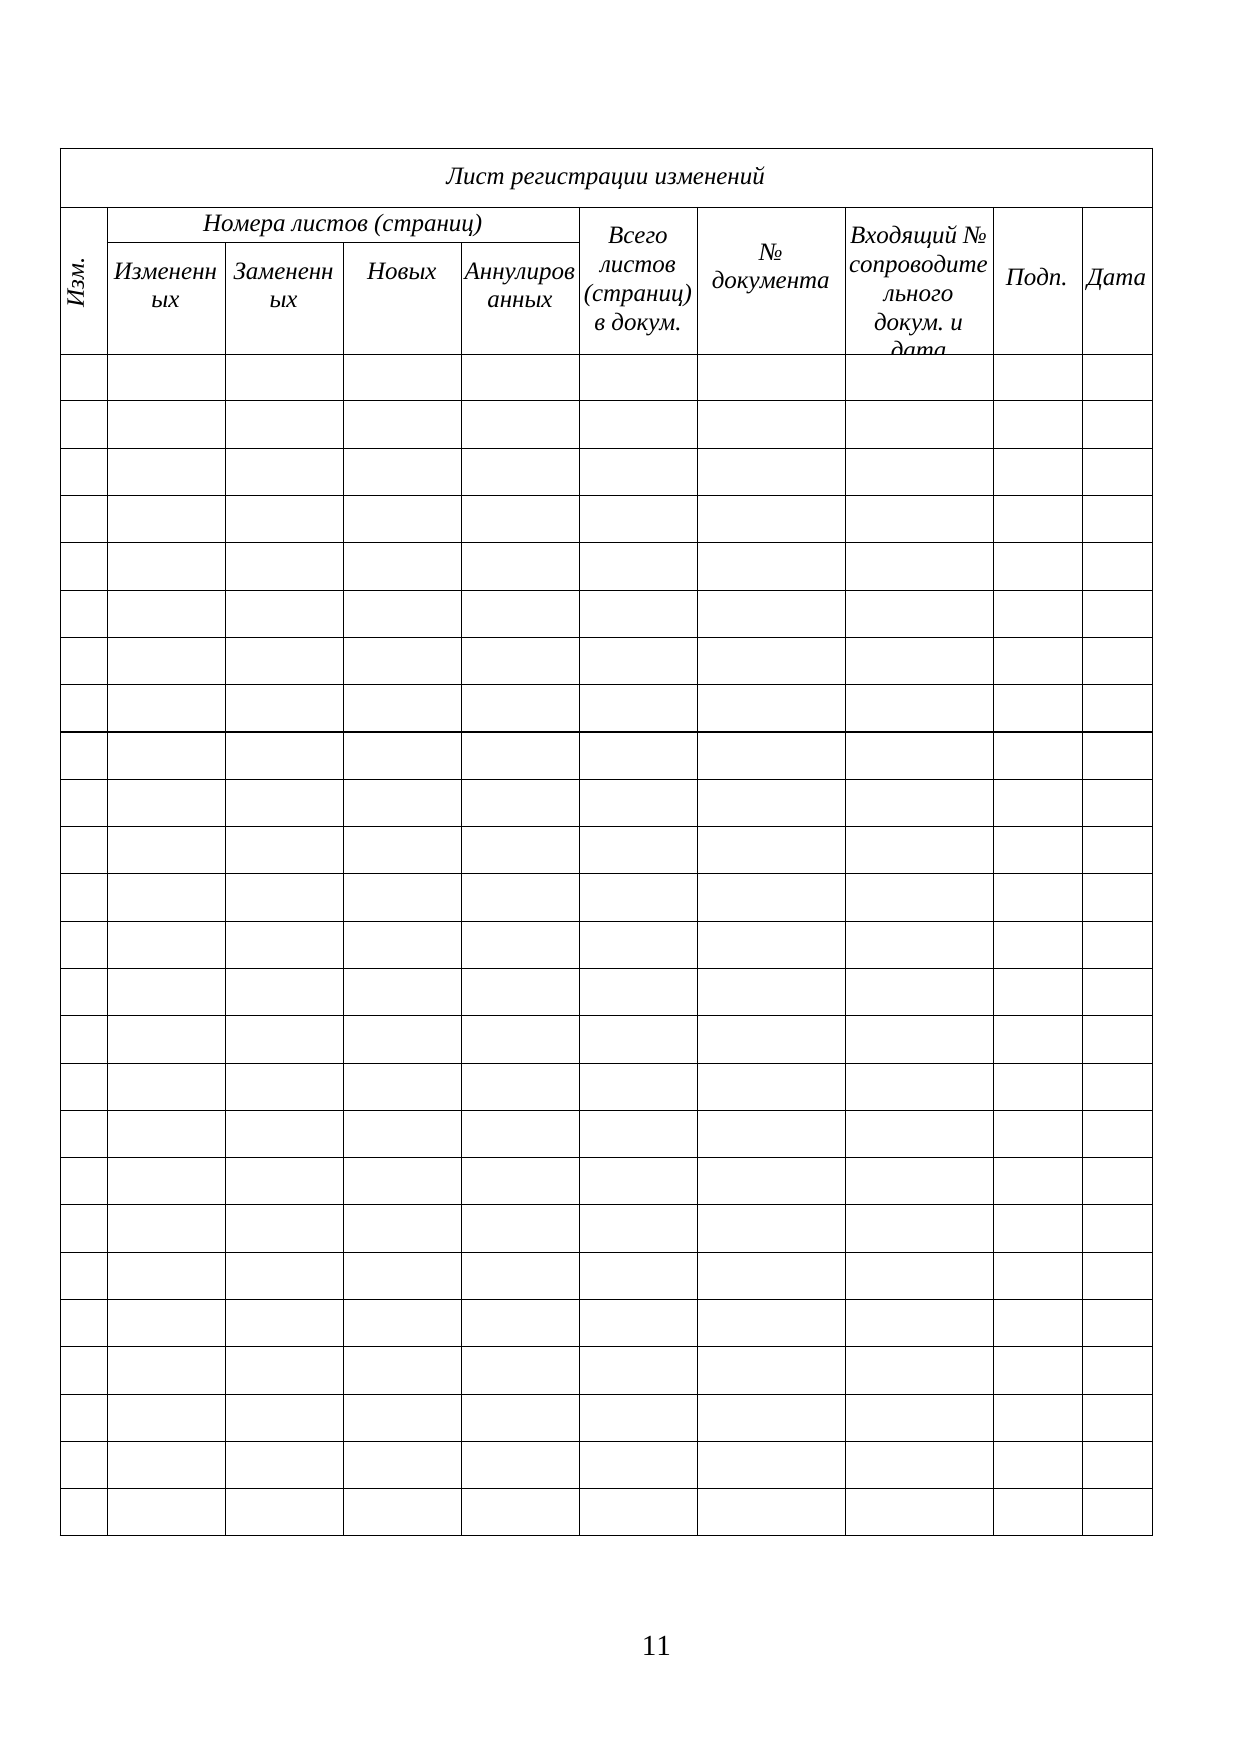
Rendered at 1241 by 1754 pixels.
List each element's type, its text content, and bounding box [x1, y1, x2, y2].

table_cell Подп. [994, 208, 1082, 354]
table_cell [344, 449, 461, 495]
table_cell [698, 401, 845, 448]
table_cell [580, 733, 697, 779]
table_cell [580, 355, 697, 400]
table_cell Новых [344, 243, 461, 354]
table_cell [108, 496, 225, 542]
table_cell [61, 733, 107, 779]
table_cell [61, 969, 107, 1015]
table_cell [994, 496, 1082, 542]
table_cell [344, 827, 461, 873]
table_cell [61, 1016, 107, 1062]
table_cell [344, 638, 461, 684]
table_cell [61, 449, 107, 495]
table_cell [226, 1158, 343, 1204]
table_cell [1083, 1205, 1152, 1252]
table_header Лист регистрации изменений [61, 149, 1152, 207]
table_cell [846, 685, 993, 731]
table_cell [994, 591, 1082, 637]
table_cell [344, 591, 461, 637]
table_cell [61, 543, 107, 589]
table_cell [994, 733, 1082, 779]
table_cell [226, 496, 343, 542]
table_cell [344, 1158, 461, 1204]
table_cell [61, 401, 107, 448]
table_cell [226, 1064, 343, 1110]
table_cell Номера листов (страниц) [108, 208, 579, 242]
table_cell [1083, 1395, 1152, 1441]
table_cell [1083, 1489, 1152, 1535]
table_cell [462, 638, 579, 684]
table_cell [580, 1395, 697, 1441]
table_cell [846, 591, 993, 637]
table_cell [994, 355, 1082, 400]
table_cell [462, 1395, 579, 1441]
table_cell [108, 733, 225, 779]
table_cell [698, 1253, 845, 1299]
table_cell [994, 1347, 1082, 1393]
table_cell [580, 1489, 697, 1535]
table_cell [462, 780, 579, 826]
table_cell [580, 685, 697, 731]
table_cell [580, 1300, 697, 1346]
table_cell [226, 780, 343, 826]
table_cell [226, 733, 343, 779]
table_cell [1083, 1158, 1152, 1204]
table_cell [846, 1158, 993, 1204]
table_cell [61, 1253, 107, 1299]
table_cell [1083, 1347, 1152, 1393]
table_cell [994, 780, 1082, 826]
table_cell [61, 1347, 107, 1393]
table_cell [462, 1111, 579, 1157]
table_cell [698, 543, 845, 589]
table_cell [846, 969, 993, 1015]
table_cell [108, 1064, 225, 1110]
table_cell [698, 780, 845, 826]
table_cell [846, 1489, 993, 1535]
table_cell [698, 1395, 845, 1441]
table_cell [1083, 355, 1152, 400]
table_cell [61, 874, 107, 921]
table_cell [846, 1016, 993, 1062]
table_cell [344, 401, 461, 448]
table_cell [61, 496, 107, 542]
table_cell [580, 1205, 697, 1252]
table_cell [226, 543, 343, 589]
table_cell [846, 1064, 993, 1110]
table_cell [846, 874, 993, 921]
table_cell [344, 1489, 461, 1535]
table_cell [1083, 685, 1152, 731]
table_cell [462, 543, 579, 589]
table_cell [344, 874, 461, 921]
table_cell [1083, 401, 1152, 448]
table_cell [108, 401, 225, 448]
table_cell [698, 1064, 845, 1110]
table_cell [462, 355, 579, 400]
table_cell [698, 1300, 845, 1346]
table_cell [108, 1395, 225, 1441]
table_cell [580, 1158, 697, 1204]
table_cell [1083, 969, 1152, 1015]
table_cell [226, 1442, 343, 1488]
table_cell [344, 355, 461, 400]
table_cell [698, 449, 845, 495]
table_cell [1083, 449, 1152, 495]
table_cell [580, 543, 697, 589]
table_cell [344, 1347, 461, 1393]
table_cell [108, 780, 225, 826]
table_cell [846, 733, 993, 779]
table_cell [1083, 496, 1152, 542]
table_cell [846, 1205, 993, 1252]
table_cell [462, 969, 579, 1015]
table_cell [344, 780, 461, 826]
table_cell [846, 780, 993, 826]
table_cell [1083, 1016, 1152, 1062]
table_cell [698, 1347, 845, 1393]
table_cell [846, 355, 993, 400]
table_cell [994, 1253, 1082, 1299]
table_cell [698, 685, 845, 731]
table_cell [108, 1442, 225, 1488]
table_cell Входящий № сопроводительного докум. и дата [846, 208, 993, 354]
table_cell Аннулированных [462, 243, 579, 354]
table_cell [344, 1442, 461, 1488]
table_cell [108, 1205, 225, 1252]
table_cell Всего листов (страниц) в докум. [580, 208, 697, 354]
table_cell [61, 685, 107, 731]
table_cell [994, 1064, 1082, 1110]
table_cell [580, 496, 697, 542]
table_cell [344, 1253, 461, 1299]
table_cell [580, 922, 697, 968]
table_cell [846, 1395, 993, 1441]
table_cell [846, 543, 993, 589]
table_cell [61, 1205, 107, 1252]
table_cell [226, 1347, 343, 1393]
table_cell [61, 922, 107, 968]
table_cell [61, 1300, 107, 1346]
table_cell [580, 1111, 697, 1157]
table_cell [344, 1016, 461, 1062]
table_cell [462, 1016, 579, 1062]
table_cell [344, 733, 461, 779]
table_cell [61, 1489, 107, 1535]
table_cell [462, 685, 579, 731]
table_cell [226, 1016, 343, 1062]
table_cell [462, 1205, 579, 1252]
table_cell [580, 827, 697, 873]
table_cell [108, 685, 225, 731]
table_cell [994, 1300, 1082, 1346]
table_cell [61, 827, 107, 873]
table_cell [1083, 1064, 1152, 1110]
table_cell [226, 401, 343, 448]
table_cell [462, 1300, 579, 1346]
table_cell [1083, 1300, 1152, 1346]
table_cell [344, 1300, 461, 1346]
table_cell [698, 827, 845, 873]
table_cell [994, 1442, 1082, 1488]
table_cell [462, 733, 579, 779]
table_cell [698, 355, 845, 400]
table_cell [698, 1442, 845, 1488]
table_cell [994, 1395, 1082, 1441]
table_cell [61, 355, 107, 400]
table_cell [462, 449, 579, 495]
table_cell [61, 591, 107, 637]
table_cell [462, 591, 579, 637]
table_cell Изм. [61, 208, 107, 354]
table_cell [846, 1300, 993, 1346]
table_cell Замененных [226, 243, 343, 354]
table_cell [344, 1064, 461, 1110]
table_cell [994, 1016, 1082, 1062]
table_cell [1083, 1442, 1152, 1488]
table_cell [108, 1300, 225, 1346]
table_cell [580, 1016, 697, 1062]
table_cell [846, 496, 993, 542]
table_cell [344, 543, 461, 589]
table_cell [226, 591, 343, 637]
table_cell [226, 685, 343, 731]
table_cell [108, 969, 225, 1015]
table_cell [462, 1442, 579, 1488]
table_cell [994, 1158, 1082, 1204]
table_cell [462, 1489, 579, 1535]
table_cell [994, 401, 1082, 448]
table_cell [1083, 827, 1152, 873]
table_cell [462, 1347, 579, 1393]
table_cell [1083, 780, 1152, 826]
table_cell [108, 1347, 225, 1393]
table_cell № документа [698, 208, 845, 354]
table_cell [462, 401, 579, 448]
table_cell [462, 922, 579, 968]
table_cell [226, 827, 343, 873]
table_cell [1083, 874, 1152, 921]
table_cell [994, 969, 1082, 1015]
table_cell [226, 1300, 343, 1346]
table_cell [108, 1158, 225, 1204]
table_cell [226, 1111, 343, 1157]
table_cell [994, 543, 1082, 589]
table_cell [108, 638, 225, 684]
table_cell [344, 1395, 461, 1441]
table_cell [994, 827, 1082, 873]
table_cell [462, 1158, 579, 1204]
table_cell [580, 969, 697, 1015]
table_cell [698, 733, 845, 779]
table_cell [344, 1205, 461, 1252]
table_cell [226, 1205, 343, 1252]
table_cell [846, 1253, 993, 1299]
table_cell [580, 780, 697, 826]
table_cell [61, 1111, 107, 1157]
table_cell [698, 591, 845, 637]
table_cell [846, 1111, 993, 1157]
table_cell [994, 1489, 1082, 1535]
table_cell [226, 1395, 343, 1441]
table_cell [698, 1111, 845, 1157]
table_cell [344, 496, 461, 542]
table_cell [698, 922, 845, 968]
table_cell [1083, 733, 1152, 779]
table_cell [994, 449, 1082, 495]
table_cell [994, 874, 1082, 921]
table_cell [108, 922, 225, 968]
table_cell [462, 496, 579, 542]
table_cell [580, 1064, 697, 1110]
table_cell [846, 922, 993, 968]
table_cell [344, 685, 461, 731]
table_cell [1083, 1253, 1152, 1299]
table_cell [698, 1016, 845, 1062]
table_cell [462, 874, 579, 921]
table_cell [580, 1442, 697, 1488]
table_cell [1083, 638, 1152, 684]
table_cell [580, 874, 697, 921]
table_cell [1083, 543, 1152, 589]
table_cell [580, 1347, 697, 1393]
table_cell [108, 355, 225, 400]
table_cell Дата [1083, 208, 1152, 354]
table_cell [344, 969, 461, 1015]
table_cell [580, 1253, 697, 1299]
table_cell [61, 638, 107, 684]
table_cell [462, 1253, 579, 1299]
table_cell [1083, 922, 1152, 968]
table_cell [226, 969, 343, 1015]
table_cell [108, 874, 225, 921]
table_cell [108, 827, 225, 873]
table_cell [61, 1395, 107, 1441]
table_cell [580, 449, 697, 495]
table_cell [994, 638, 1082, 684]
table_cell [344, 922, 461, 968]
table_cell [994, 1111, 1082, 1157]
table_cell [846, 827, 993, 873]
table_cell [108, 449, 225, 495]
table_cell [698, 874, 845, 921]
table_cell [1083, 591, 1152, 637]
table_cell [108, 1016, 225, 1062]
table_cell [846, 1442, 993, 1488]
table_cell [994, 922, 1082, 968]
table_cell [108, 543, 225, 589]
table_cell [226, 355, 343, 400]
table_cell [846, 1347, 993, 1393]
table_cell [61, 1158, 107, 1204]
table_cell [580, 638, 697, 684]
table_cell [61, 780, 107, 826]
table_cell [698, 638, 845, 684]
table_cell [698, 1158, 845, 1204]
table_cell [226, 449, 343, 495]
table_cell [61, 1064, 107, 1110]
table_cell [698, 1489, 845, 1535]
table_cell [462, 827, 579, 873]
table_cell [846, 449, 993, 495]
table_cell [226, 1489, 343, 1535]
table_cell [108, 1111, 225, 1157]
table_cell [226, 1253, 343, 1299]
table_cell [698, 969, 845, 1015]
table_cell [580, 591, 697, 637]
table_cell [344, 1111, 461, 1157]
table_cell [226, 874, 343, 921]
table_cell [698, 1205, 845, 1252]
table_cell [846, 401, 993, 448]
table_cell [994, 1205, 1082, 1252]
table_cell [108, 591, 225, 637]
table_cell [580, 401, 697, 448]
table_cell [462, 1064, 579, 1110]
table_cell [994, 685, 1082, 731]
table_cell [108, 1253, 225, 1299]
table_cell [226, 922, 343, 968]
table_cell [698, 496, 845, 542]
table_cell [846, 638, 993, 684]
table_cell [61, 1442, 107, 1488]
table_cell Измененных [108, 243, 225, 354]
table_cell [226, 638, 343, 684]
table_cell [108, 1489, 225, 1535]
table_cell [1083, 1111, 1152, 1157]
